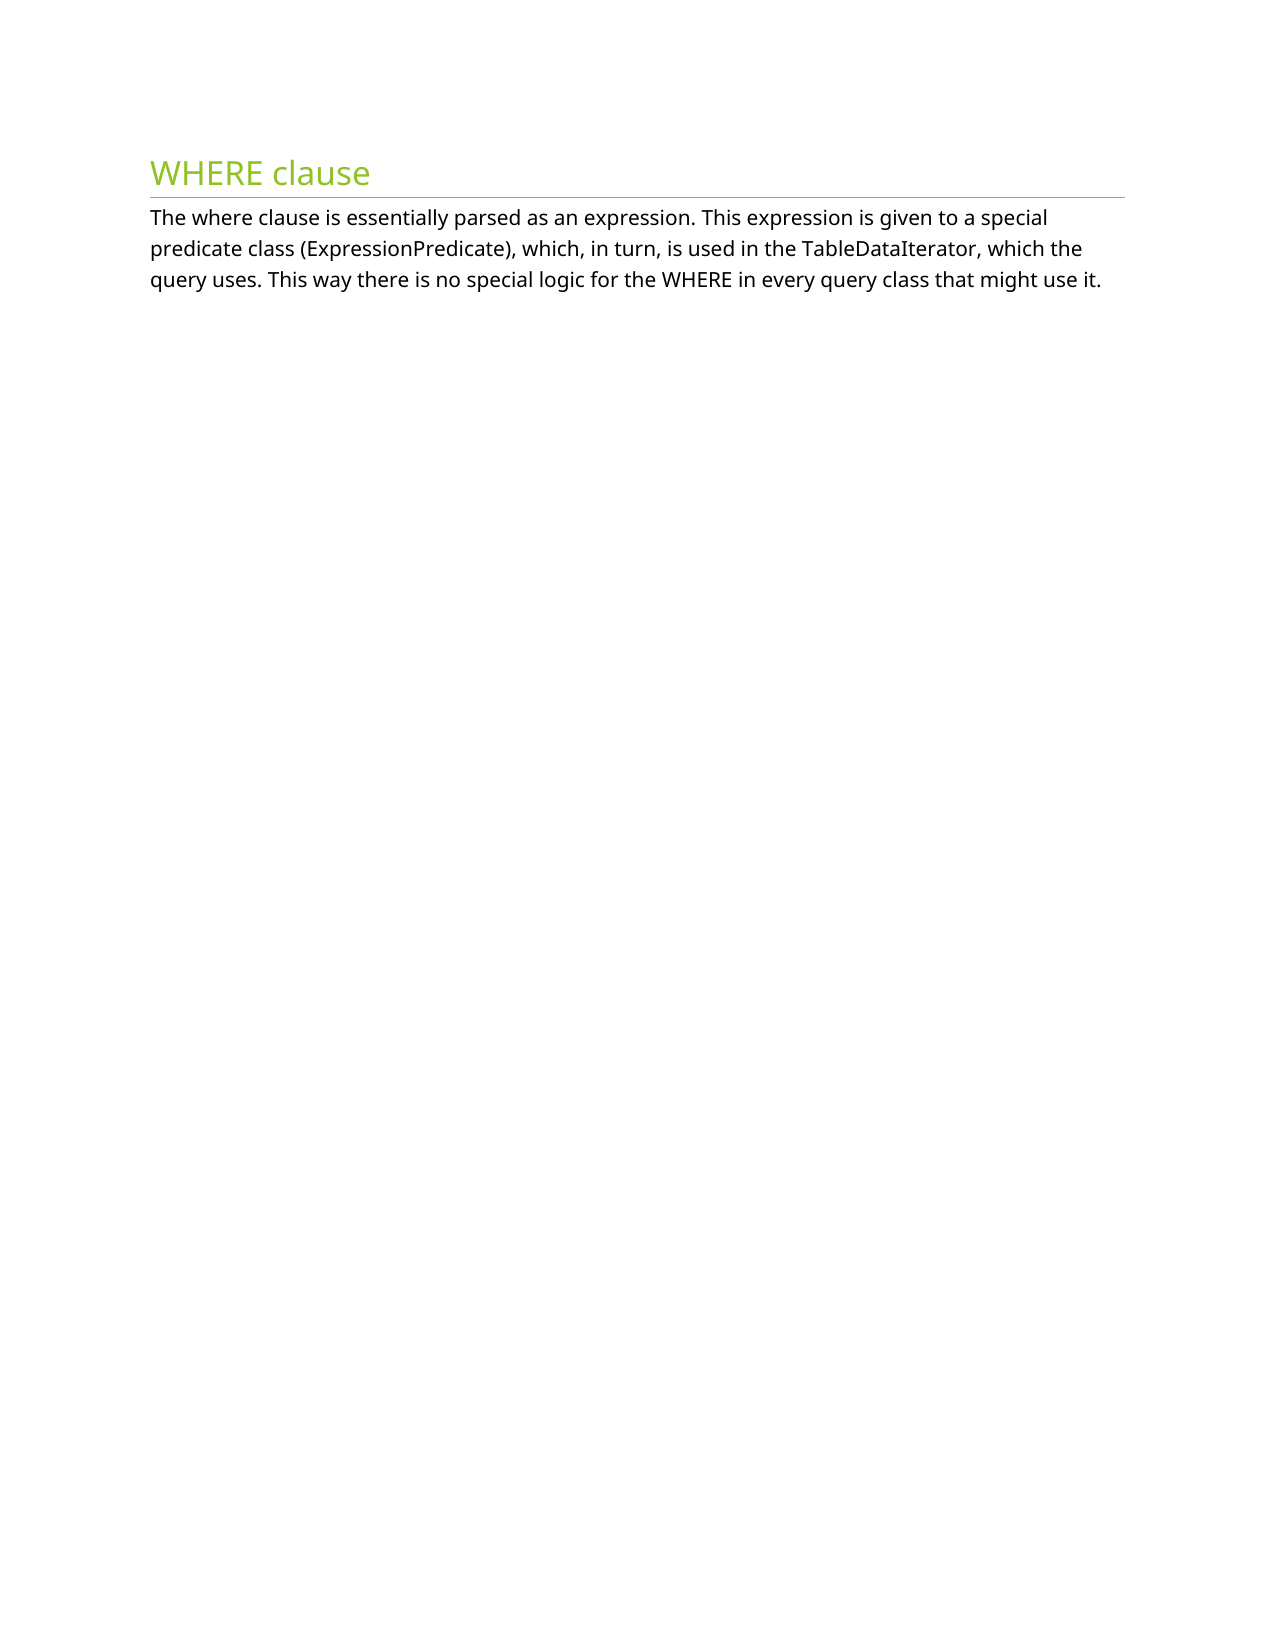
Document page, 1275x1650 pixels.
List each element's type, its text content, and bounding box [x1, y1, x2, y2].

text The where clause is essentially parsed as an expression. This expression is given to a special predicate class (ExpressionPredicate), which, in turn, is used in the TableDataIterator, which the query uses. This way there is no special logic for the WHERE in every query class that might use it. [150, 203, 1125, 294]
subtitle WHERE clause [150, 150, 1125, 197]
